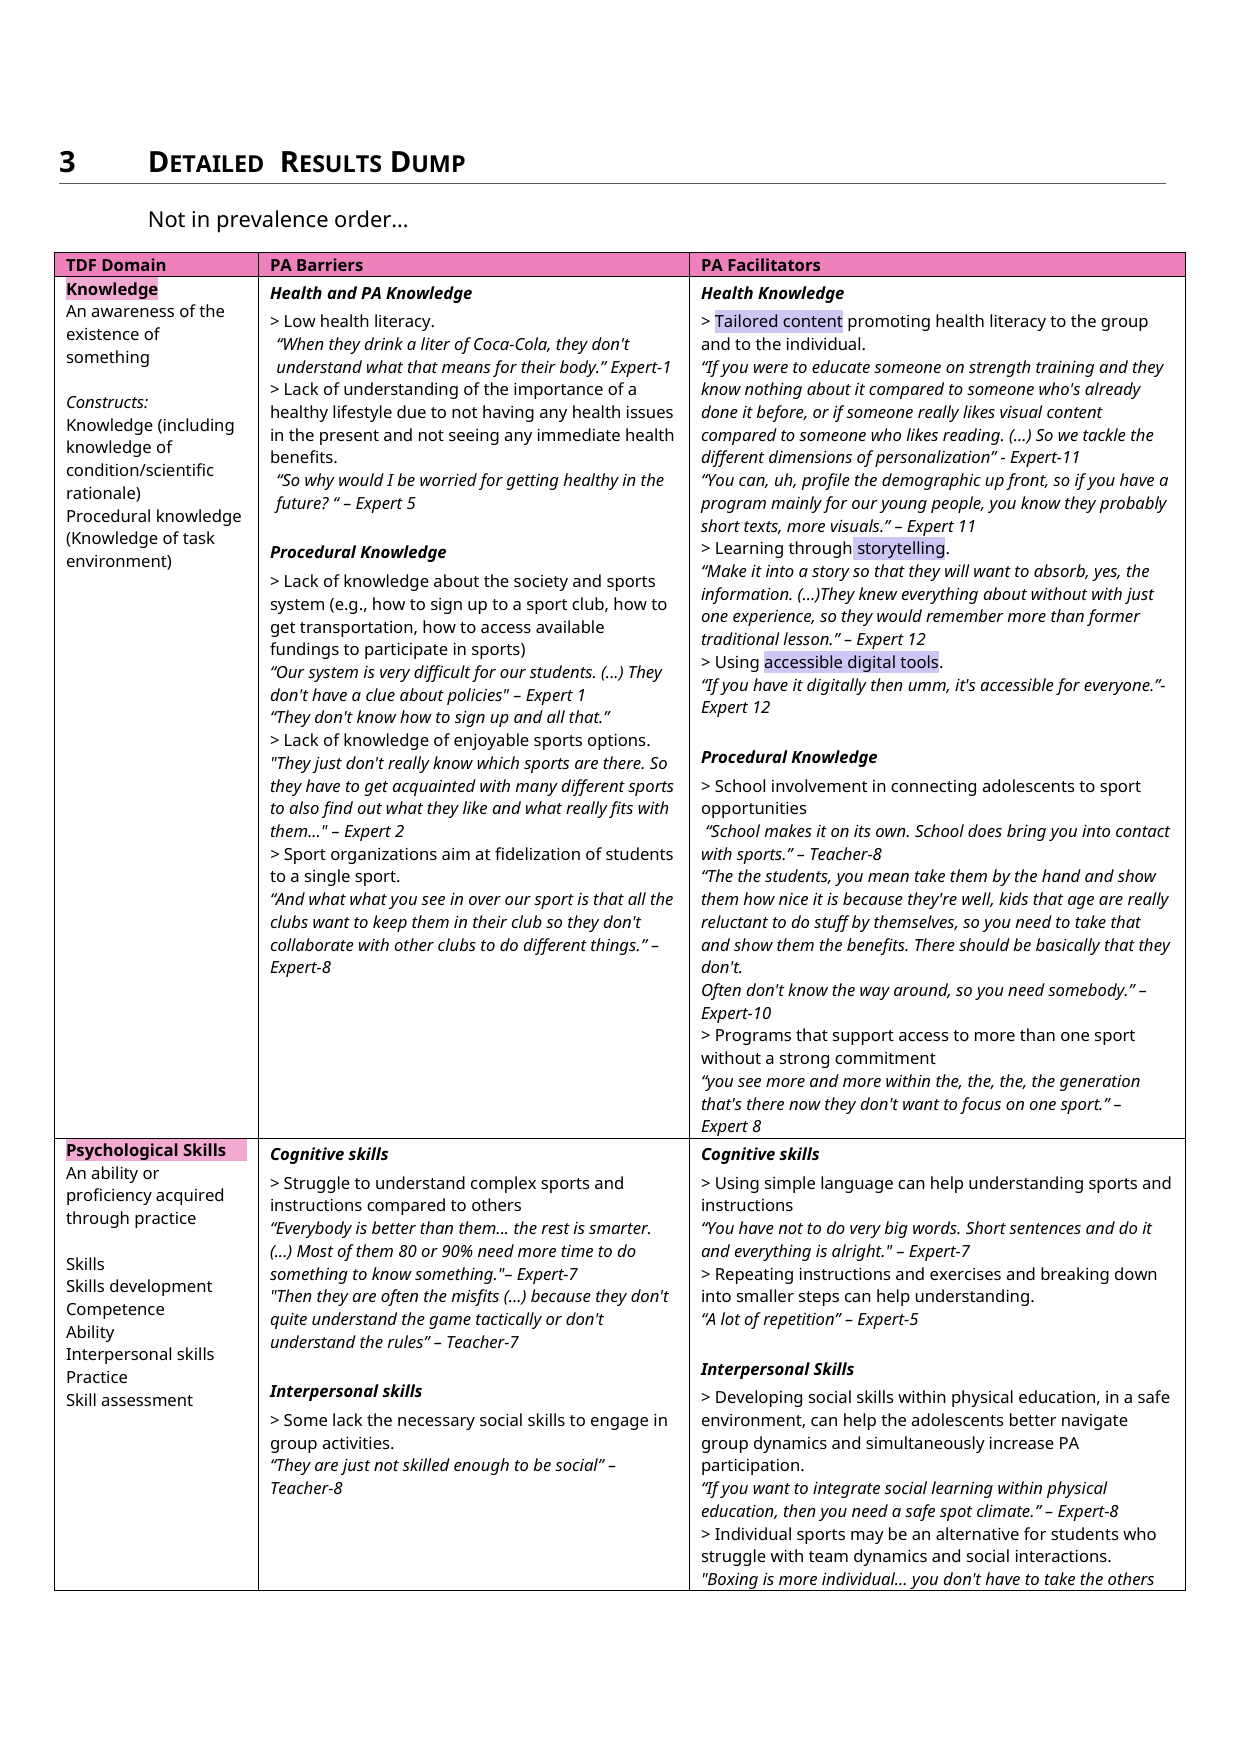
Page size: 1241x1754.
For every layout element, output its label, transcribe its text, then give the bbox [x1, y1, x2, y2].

table_cell Health Knowledge > Tailored content promoting health literacy to the group and to the individual. “If you were to educate someone on strength training and they know nothing about it compared to someone who's already done it before, or if someone really likes visual content compared to someone who likes reading. (...) So we tackle the different dimensions of personalization” - Expert-11 “You can, uh, profile the demographic up front, so if you have a program mainly for our young people, you know they probably short texts, more visuals.” – Expert 11 > Learning through storytelling. “Make it into a story so that they will want to absorb, yes, the information. (...)They knew everything about without with just one experience, so they would remember more than former traditional lesson.” – Expert 12 > Using accessible digital tools. “If you have it digitally then umm, it's accessible for everyone.”- Expert 12 Procedural Knowledge > School involvement in connecting adolescents to sport opportunities “School makes it on its own. School does bring you into contact with sports.” – Teacher-8 “The the students, you mean take them by the hand and show them how nice it is because they're well, kids that age are really reluctant to do stuff by themselves, so you need to take that and show them the benefits. There should be basically that they don't. Often don't know the way around, so you need somebody.” – Expert-10 > Programs that support access to more than one sport without a strong commitment “you see more and more within the, the, the, the generation that's there now they don't want to focus on one sport.” – Expert 8 [690, 277, 1185, 1137]
table_header PA Facilitators [690, 253, 1185, 276]
subtitle Detailed Results Dump [59, 141, 1166, 183]
table_cell Knowledge An awareness of the existence of something Constructs: Knowledge (including knowledge of condition/scientific rationale) Procedural knowledge (Knowledge of task environment) [55, 277, 258, 1137]
table_header PA Barriers [259, 253, 689, 276]
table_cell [55, 1139, 258, 1590]
text Not in prevalence order… [148, 203, 1093, 233]
table_cell Health and PA Knowledge > Low health literacy. “When they drink a liter of Coca-Cola, they don't understand what that means for their body.” Expert-1 > Lack of understanding of the importance of a healthy lifestyle due to not having any health issues in the present and not seeing any immediate health benefits. “So why would I be worried for getting healthy in the future? “ – Expert 5 Procedural Knowledge > Lack of knowledge about the society and sports system (e.g., how to sign up to a sport club, how to get transportation, how to access available fundings to participate in sports) “Our system is very difficult for our students. (...) They don't have a clue about policies" – Expert 1 “They don't know how to sign up and all that.” > Lack of knowledge of enjoyable sports options. "They just don't really know which sports are there. So they have to get acquainted with many different sports to also find out what they like and what really fits with them..." – Expert 2 > Sport organizations aim at fidelization of students to a single sport. “And what what you see in over our sport is that all the clubs want to keep them in their club so they don't collaborate with other clubs to do different things.” – Expert-8 [259, 277, 689, 1137]
table_header TDF Domain [55, 253, 258, 276]
